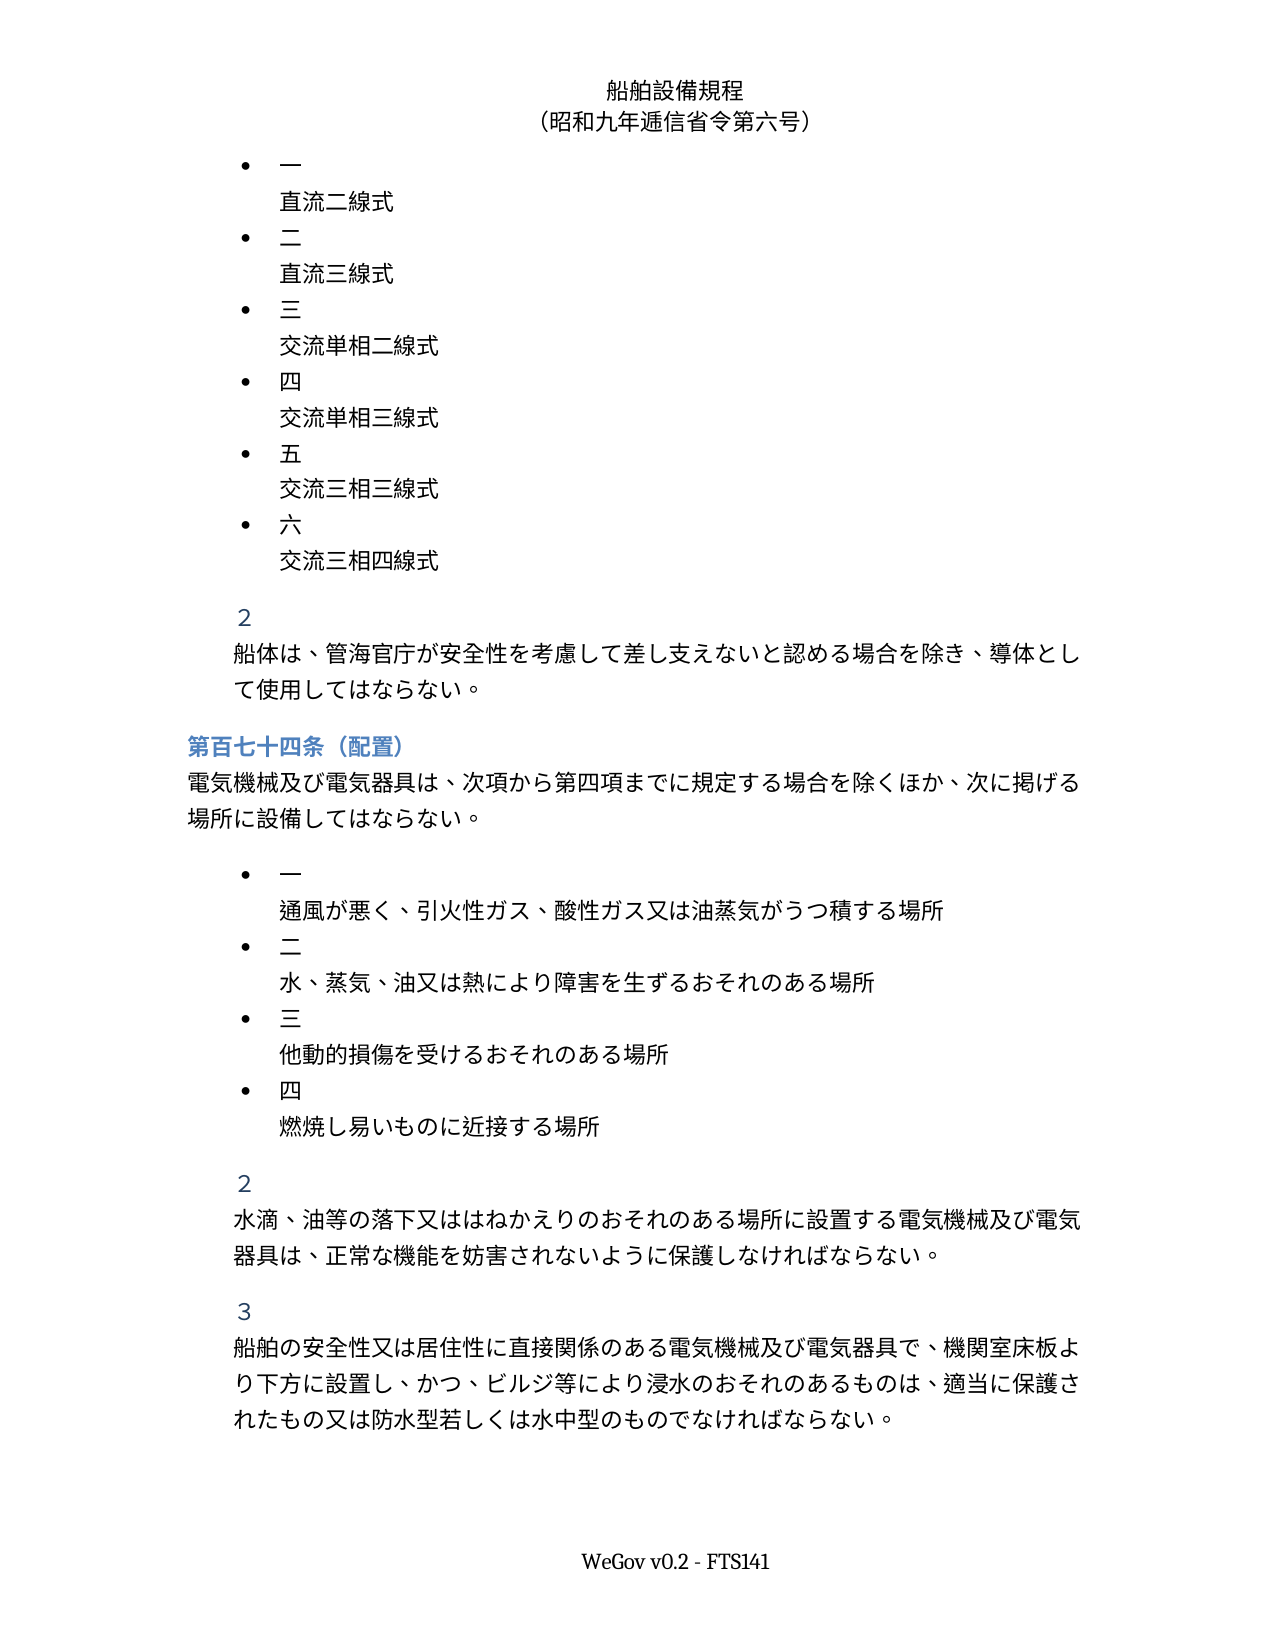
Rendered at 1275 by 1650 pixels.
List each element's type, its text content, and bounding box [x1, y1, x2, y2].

subtitle ２ [233, 602, 1087, 633]
text 電気機械及び電気器具は、次項から第四項までに規定する場合を除くほか、次に掲げる場所に設備してはならない。 [187, 767, 1087, 834]
list 一 直流二線式 [242, 150, 1087, 217]
list 四 燃焼し易いものに近接する場所 [242, 1075, 1087, 1142]
subtitle ３ [233, 1296, 1087, 1328]
list 二 水、蒸気、油又は熱により障害を生ずるおそれのある場所 [242, 931, 1087, 998]
text 船体は、管海官庁が安全性を考慮して差し支えないと認める場合を除き、導体として使用してはならない。 [233, 638, 1087, 705]
list 一 通風が悪く、引火性ガス、酸性ガス又は油蒸気がうつ積する場所 [242, 859, 1087, 927]
list 四 交流単相三線式 [242, 366, 1087, 433]
list 二 直流三線式 [242, 222, 1087, 289]
text 水滴、油等の落下又ははねかえりのおそれのある場所に設置する電気機械及び電気器具は、正常な機能を妨害されないように保護しなければならない。 [233, 1204, 1087, 1271]
text 船舶の安全性又は居住性に直接関係のある電気機械及び電気器具で、機関室床板より下方に設置し、かつ、ビルジ等により浸水のおそれのあるものは、適当に保護されたもの又は防水型若しくは水中型のものでなければならない。 [233, 1332, 1087, 1435]
list 五 交流三相三線式 [242, 437, 1087, 505]
list 三 交流単相二線式 [242, 294, 1087, 361]
list 六 交流三相四線式 [242, 509, 1087, 577]
subtitle ２ [233, 1168, 1087, 1199]
subtitle 第百七十四条（配置） [187, 731, 1087, 762]
list 三 他動的損傷を受けるおそれのある場所 [242, 1003, 1087, 1070]
